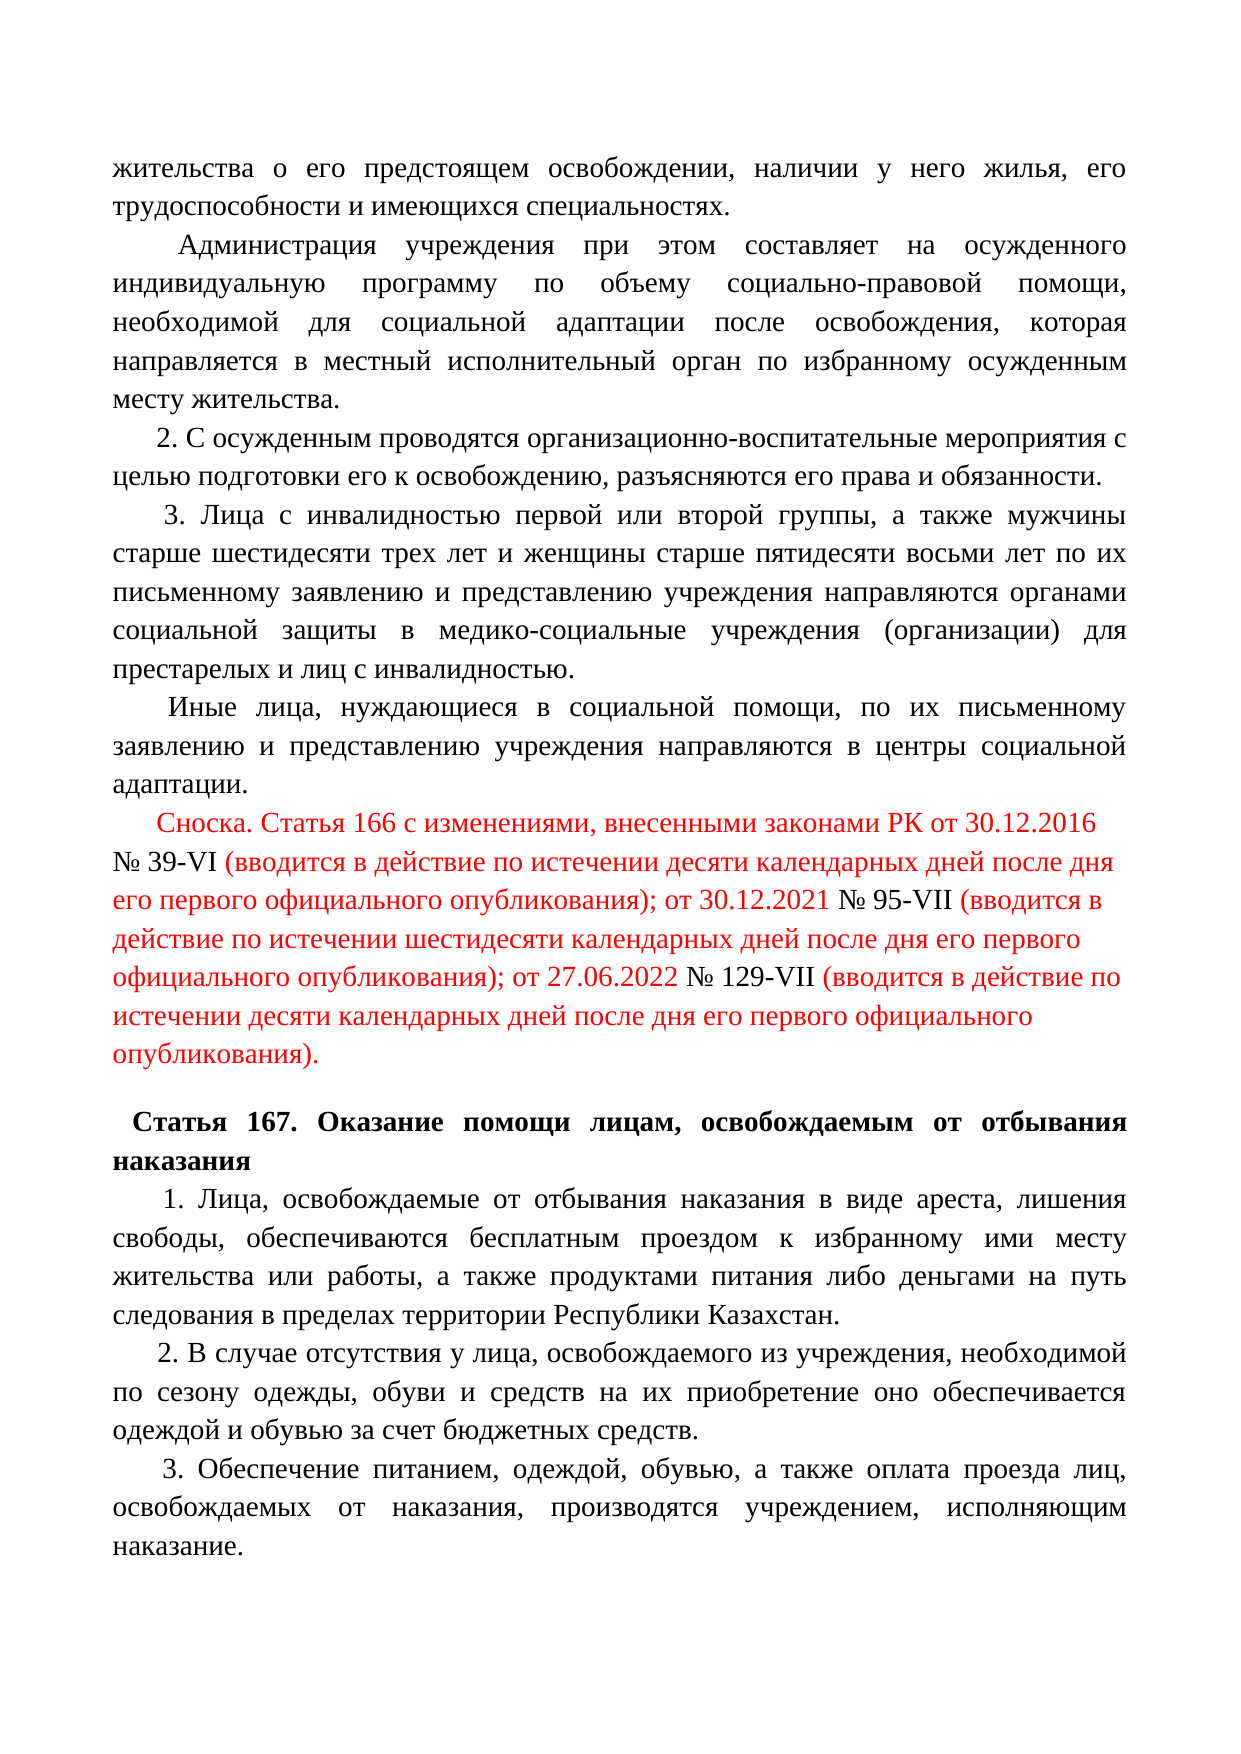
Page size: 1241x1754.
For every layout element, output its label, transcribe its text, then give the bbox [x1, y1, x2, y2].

text 2. С осужденным проводятся организационно-воспитательные мероприятия с целью подготовки его к освобождению, разъясняются его права и обязанности. [112, 420, 1128, 492]
text Сноска. Статья 166 с изменениями, внесенными законами РК от 30.12.2016 № 39-VІ (вводится в действие по истечении десяти календарных дней после дня его первого официального опубликования); от 30.12.2021 № 95-VII (вводится в действие по истечении шестидесяти календарных дней после дня его первого официального опубликования); от 27.06.2022 № 129-VII (вводится в действие по истечении десяти календарных дней после дня его первого официального опубликования). [112, 805, 1128, 1100]
text 2. В случае отсутствия у лица, освобождаемого из учреждения, необходимой по сезону одежды, обуви и средств на их приобретение оно обеспечивается одеждой и обувью за счет бюджетных средств. [112, 1335, 1128, 1446]
text 1. Лица, освобождаемые от отбывания наказания в виде ареста, лишения свободы, обеспечиваются бесплатным проездом к избранному ими месту жительства или работы, а также продуктами питания либо деньгами на путь следования в пределах территории Республики Казахстан. [112, 1181, 1128, 1330]
text Статья 167. Оказание помощи лицам, освобождаемым от отбывания наказания [112, 1104, 1128, 1176]
text 3. Лица с инвалидностью первой или второй группы, а также мужчины старше шестидесяти трех лет и женщины старше пятидесяти восьми лет по их письменному заявлению и представлению учреждения направляются органами социальной защиты в медико-социальные учреждения (организации) для престарелых и лиц с инвалидностью. [112, 497, 1128, 684]
text Иные лица, нуждающиеся в социальной помощи, по их письменному заявлению и представлению учреждения направляются в центры социальной адаптации. [112, 689, 1128, 800]
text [112, 150, 1128, 222]
text Администрация учреждения при этом составляет на осужденного индивидуальную программу по объему социально-правовой помощи, необходимой для социальной адаптации после освобождения, которая направляется в местный исполнительный орган по избранному осужденным месту жительства. [112, 227, 1128, 415]
text 3. Обеспечение питанием, одеждой, обувью, а также оплата проезда лиц, освобождаемых от наказания, производятся учреждением, исполняющим наказание. [112, 1451, 1128, 1562]
